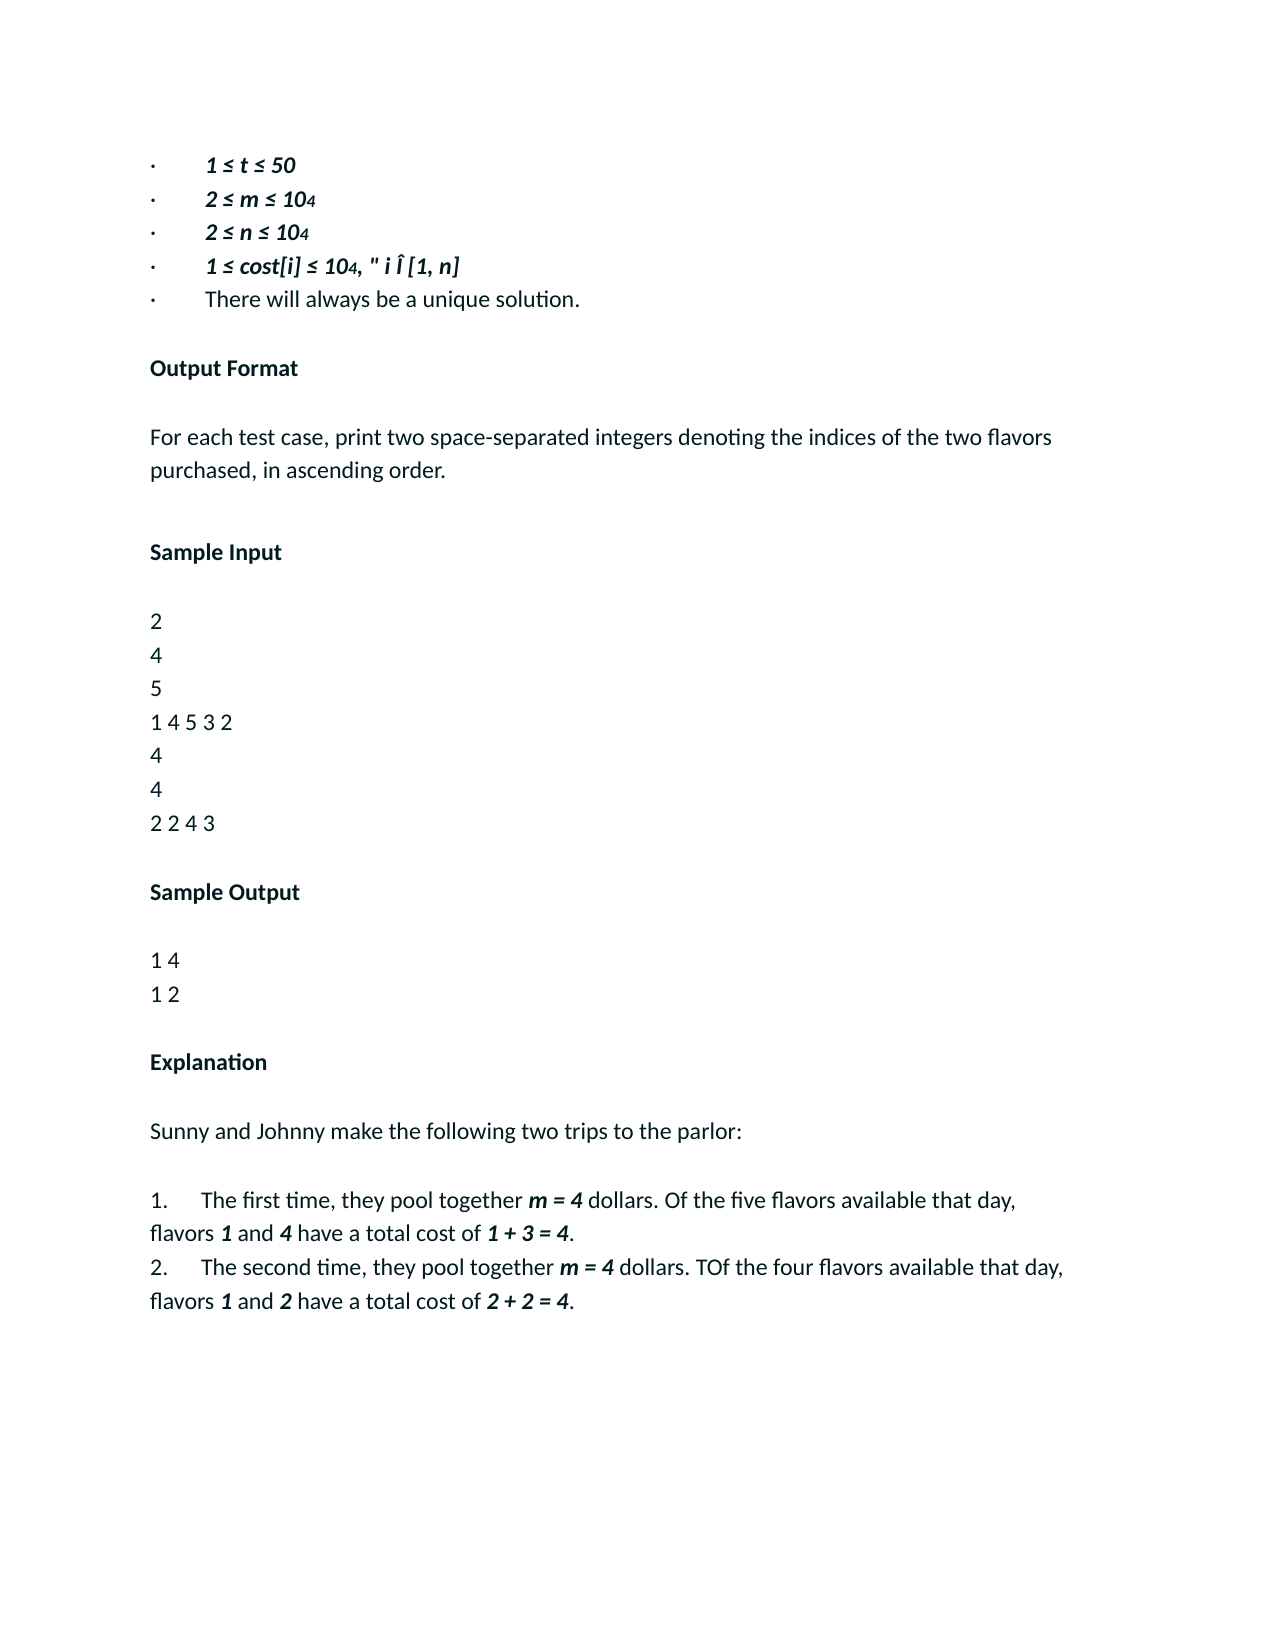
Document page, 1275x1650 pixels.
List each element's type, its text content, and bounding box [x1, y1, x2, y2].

text 1. The first time, they pool together m = 4 dollars. Of the five flavors available that day, flavors 1 and 4 have a total cost of 1 + 3 = 4. [150, 1185, 1125, 1248]
text 1 2 [150, 979, 1125, 1008]
text 2 2 4 3 [150, 808, 1125, 837]
text · 2 ≤ m ≤ 104 [150, 184, 1125, 213]
text For each test case, print two space-separated integers denoting the indices of the two flavors purchased, in ascending order. [150, 422, 1125, 485]
text 1 4 [150, 945, 1125, 974]
text Sunny and Johnny make the following two trips to the parlor: [150, 1116, 1125, 1145]
text 5 [150, 673, 1125, 703]
text Sample Output [150, 877, 1125, 906]
text 4 [150, 640, 1125, 669]
text 4 [150, 774, 1125, 803]
text · There will always be a unique solution. [150, 284, 1125, 314]
text Explanation [150, 1047, 1125, 1077]
text Output Format [150, 353, 1125, 382]
text 4 [150, 741, 1125, 770]
text Sample Input [150, 537, 1125, 567]
text 2 [150, 606, 1125, 635]
text 1 4 5 3 2 [150, 707, 1125, 736]
text · 2 ≤ n ≤ 104 [150, 217, 1125, 247]
text · 1 ≤ t ≤ 50 [150, 150, 1125, 179]
text 2. The second time, they pool together m = 4 dollars. TOf the four flavors available that day, flavors 1 and 2 have a total cost of 2 + 2 = 4. [150, 1252, 1125, 1315]
text · 1 ≤ cost[i] ≤ 104, " i Î [1, n] [150, 251, 1125, 280]
